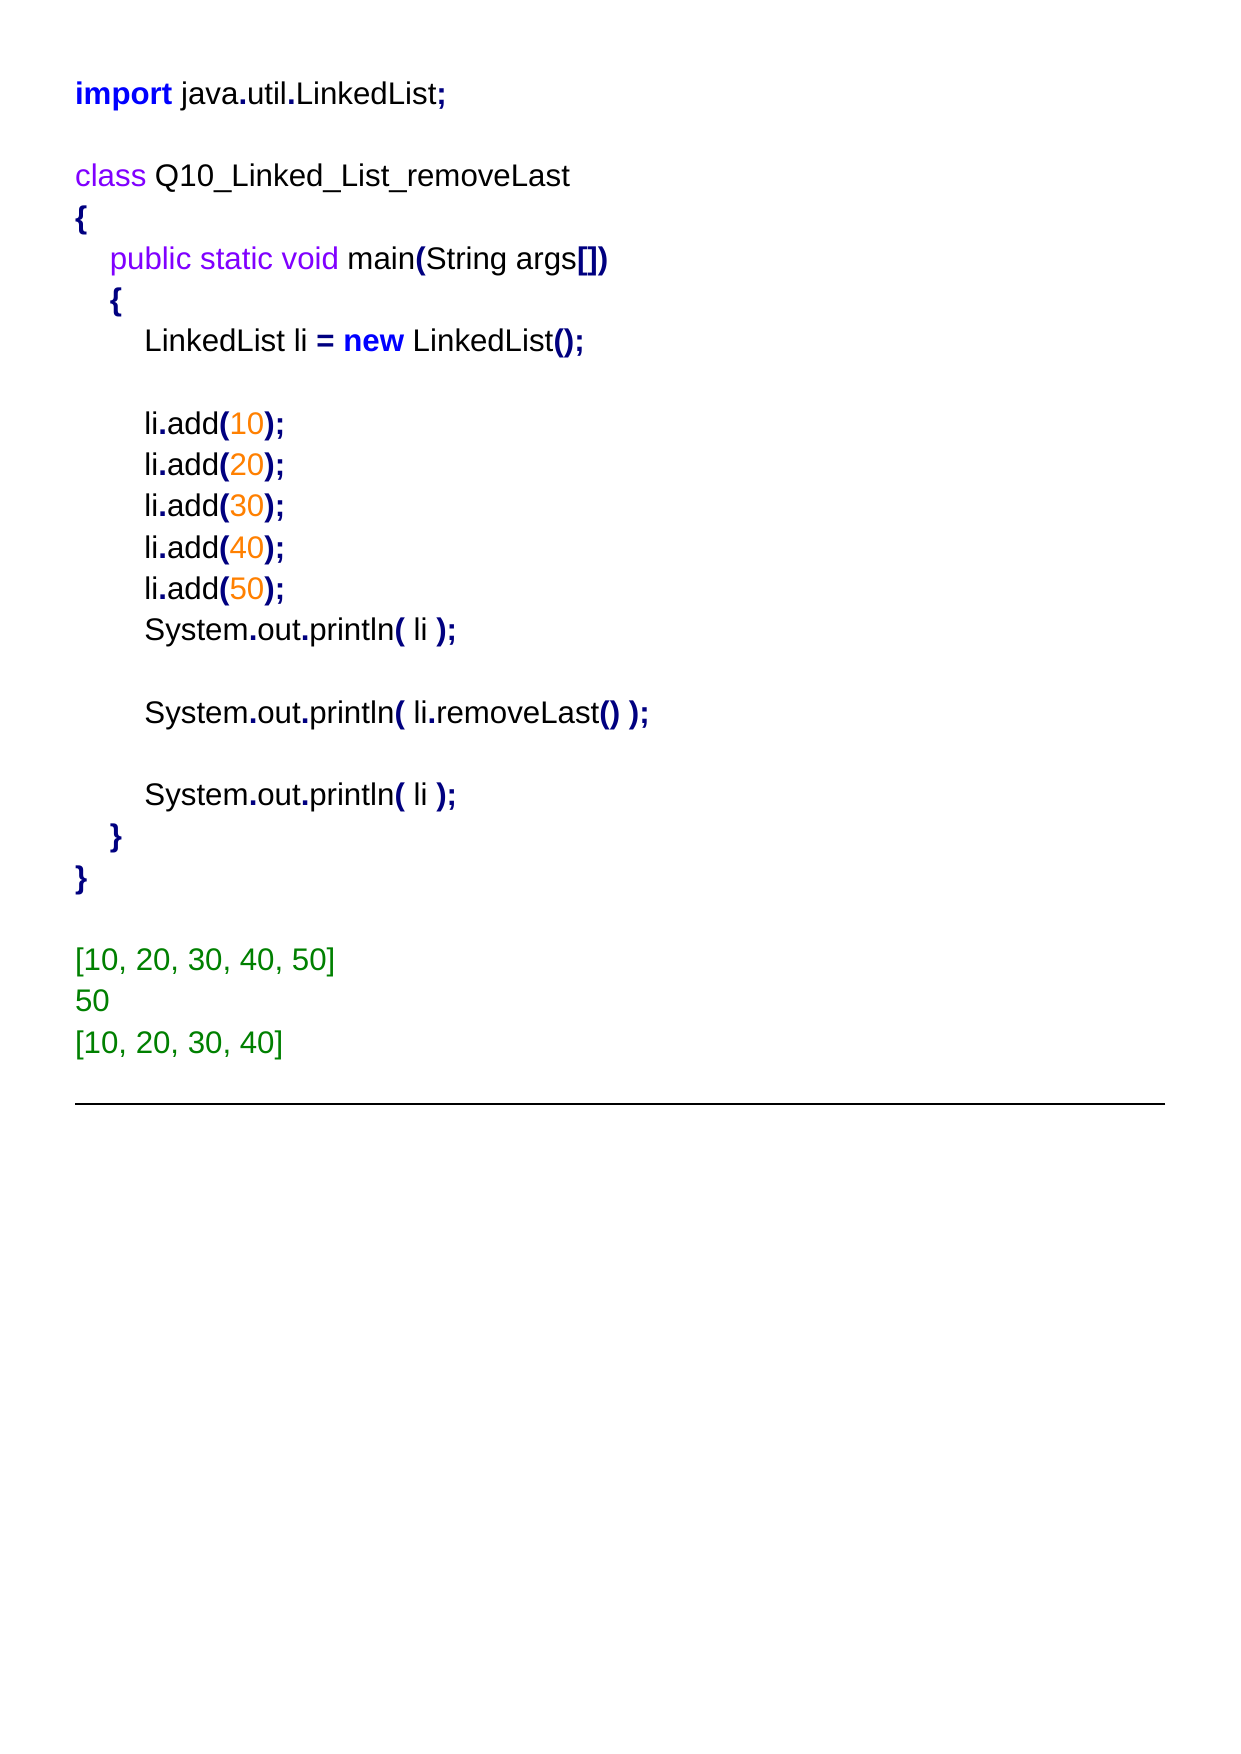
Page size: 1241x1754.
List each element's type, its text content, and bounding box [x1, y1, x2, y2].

text li.add(20); [75, 446, 1165, 482]
text li.add(50); [75, 570, 1165, 606]
text li.add(40); [75, 529, 1165, 565]
text System.out.println( li.removeLast() ); [75, 694, 1165, 730]
text public static void main(String args[]) [75, 240, 1165, 276]
text { [75, 199, 1165, 235]
text 50 [75, 982, 1165, 1018]
text li.add(30); [75, 487, 1165, 523]
text } [75, 817, 1165, 853]
text [10, 20, 30, 40] [75, 1024, 1165, 1060]
text LinkedList li = new LinkedList(); [75, 322, 1165, 358]
text { [75, 281, 1165, 317]
text System.out.println( li ); [75, 611, 1165, 647]
text class Q10_Linked_List_removeLast [75, 157, 1165, 193]
text [10, 20, 30, 40, 50] [75, 941, 1165, 977]
text System.out.println( li ); [75, 776, 1165, 812]
text li.add(10); [75, 405, 1165, 441]
text } [75, 859, 1165, 895]
text import java.util.LinkedList; [75, 75, 1165, 111]
